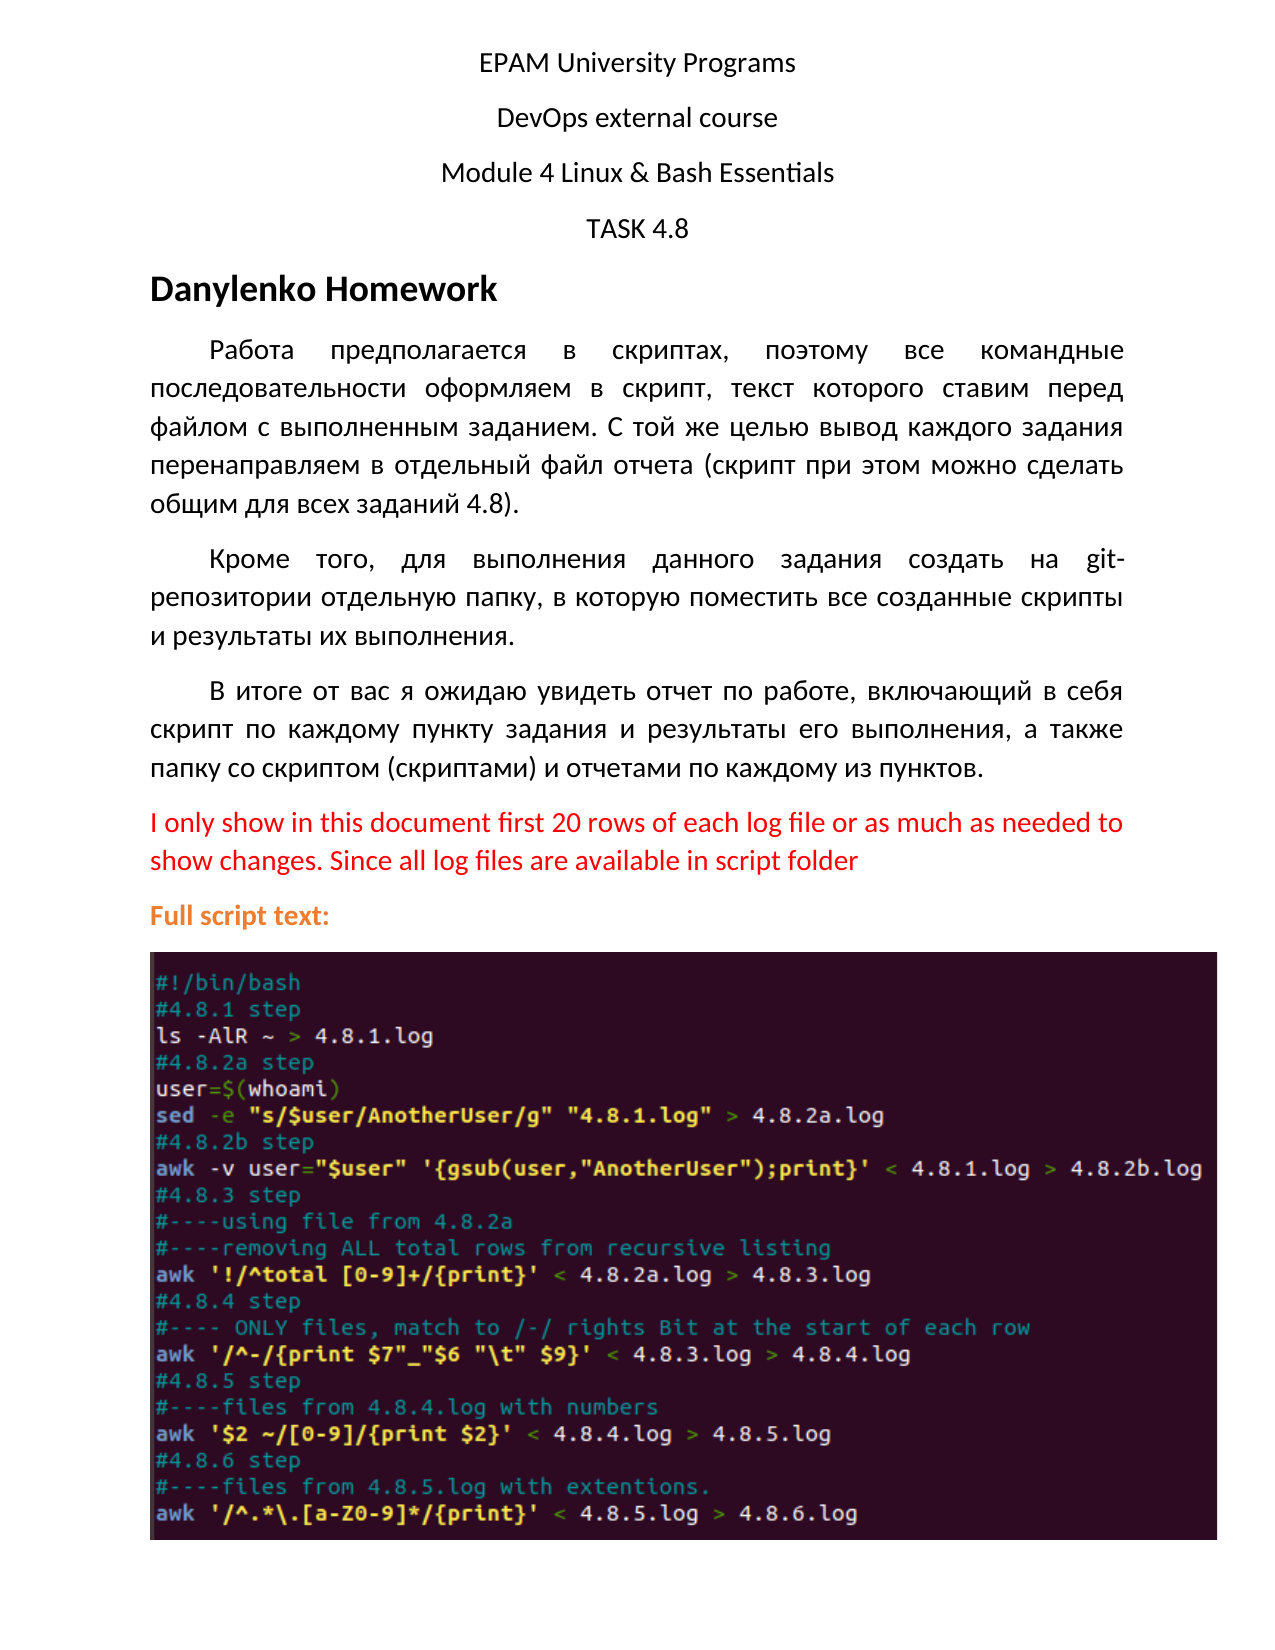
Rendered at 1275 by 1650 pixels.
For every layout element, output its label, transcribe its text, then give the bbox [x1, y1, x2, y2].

text Module 4 Linux & Bash Essentials [150, 154, 1125, 190]
picture [150, 952, 1218, 1540]
text Кроме того, для выполнения данного задания создать на git-репозитории отдельную папку, в которую поместить все созданные скрипты и результаты их выполнения. [150, 540, 1125, 652]
text DevOps external course [150, 99, 1125, 135]
text Danylenko Homework [150, 265, 1125, 311]
text Работа предполагается в скриптах, поэтому все командные последовательности оформляем в скрипт, текст которого ставим перед файлом с выполненным заданием. С той же целью вывод каждого задания перенаправляем в отдельный файл отчета (скрипт при этом можно сделать общим для всех заданий 4.8). [150, 331, 1125, 520]
text В итоге от вас я ожидаю увидеть отчет по работе, включающий в себя скрипт по каждому пункту задания и результаты его выполнения, а также папку со скриптом (скриптами) и отчетами по каждому из пунктов. [150, 672, 1125, 784]
text EPAM University Programs [150, 44, 1125, 80]
text I only show in this document first 20 rows of each log file or as much as needed to show changes. Since all log files are available in script folder [150, 804, 1125, 878]
text TASK 4.8 [150, 210, 1125, 245]
text Full script text: [150, 897, 1125, 933]
